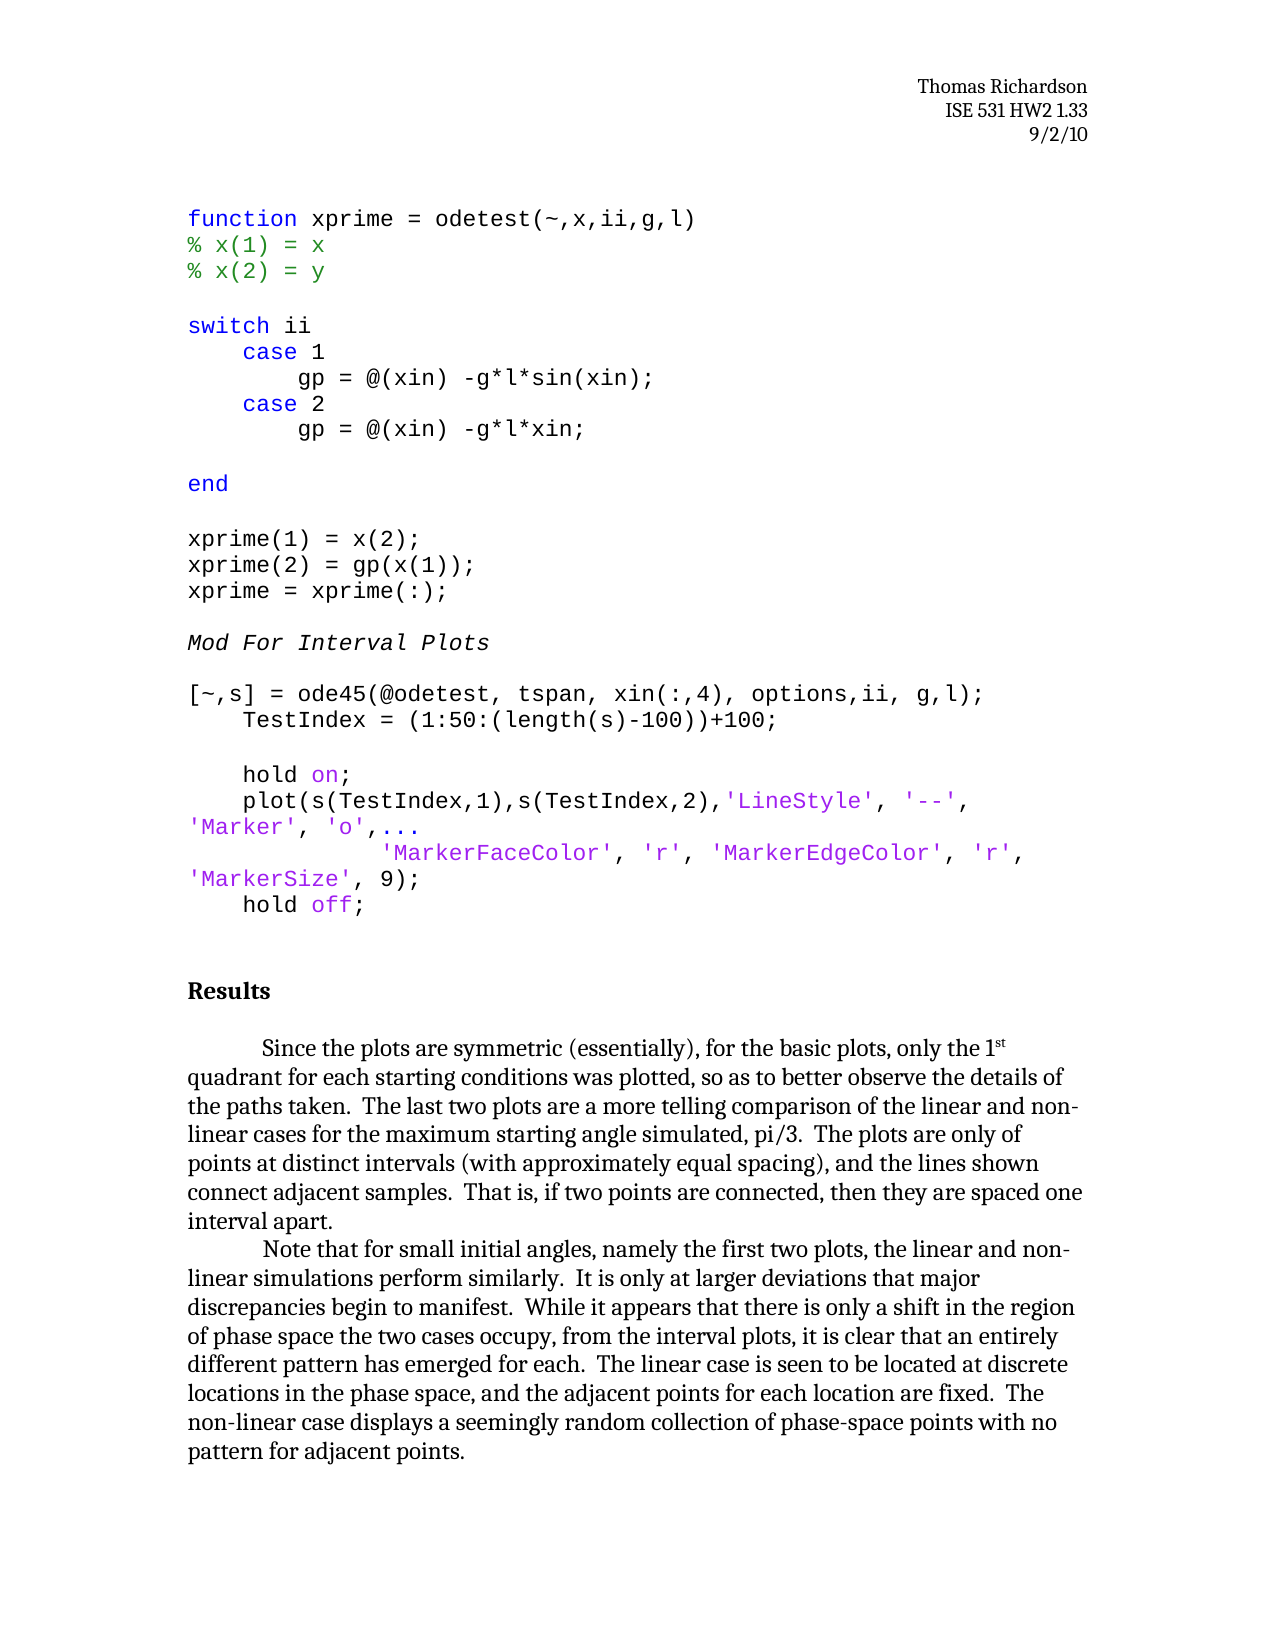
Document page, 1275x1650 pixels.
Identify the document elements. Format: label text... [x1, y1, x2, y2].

text case 2 [187, 392, 1087, 418]
text % x(2) = y [187, 259, 1087, 285]
text switch ii [187, 314, 1087, 340]
text 'MarkerFaceColor', 'r', 'MarkerEdgeColor', 'r', 'MarkerSize', 9); [187, 841, 1087, 893]
text function xprime = odetest(~,x,ii,g,l) [187, 207, 1087, 233]
text plot(s(TestIndex,1),s(TestIndex,2),'LineStyle', '--', 'Marker', 'o',... [187, 789, 1087, 841]
text [~,s] = ode45(@odetest, tspan, xin(:,4), options,ii, g,l); [187, 683, 1087, 709]
text Since the plots are symmetric (essentially), for the basic plots, only the 1st quadrant for each starting conditions was plotted, so as to better observe the details of the paths taken. The last two plots are a more telling comparison of the linear and non-linear cases for the maximum starting angle simulated, pi/3. The plots are only of points at distinct intervals (with approximately equal spacing), and the lines shown connect adjacent samples. That is, if two points are connected, then they are spaced one interval apart. [187, 1034, 1087, 1235]
text gp = @(xin) -g*l*xin; [187, 418, 1087, 444]
text hold on; [187, 763, 1087, 789]
text xprime(1) = x(2); [187, 527, 1087, 553]
text xprime(2) = gp(x(1)); [187, 553, 1087, 579]
text TestIndex = (1:50:(length(s)-100))+100; [187, 709, 1087, 735]
text Results [187, 977, 1087, 1005]
text xprime = xprime(:); [187, 579, 1087, 605]
text end [187, 472, 1087, 498]
text hold off; [187, 893, 1087, 919]
text Mod For Interval Plots [187, 631, 1087, 657]
text gp = @(xin) -g*l*sin(xin); [187, 366, 1087, 392]
text case 1 [187, 340, 1087, 366]
text Note that for small initial angles, namely the first two plots, the linear and non-linear simulations perform similarly. It is only at larger deviations that major discrepancies begin to manifest. While it appears that there is only a shift in the region of phase space the two cases occupy, from the interval plots, it is clear that an entirely different pattern has emerged for each. The linear case is seen to be located at discrete locations in the phase space, and the adjacent points for each location are fixed. The non-linear case displays a seemingly random collection of phase-space points with no pattern for adjacent points. [187, 1235, 1087, 1465]
text % x(1) = x [187, 233, 1087, 259]
